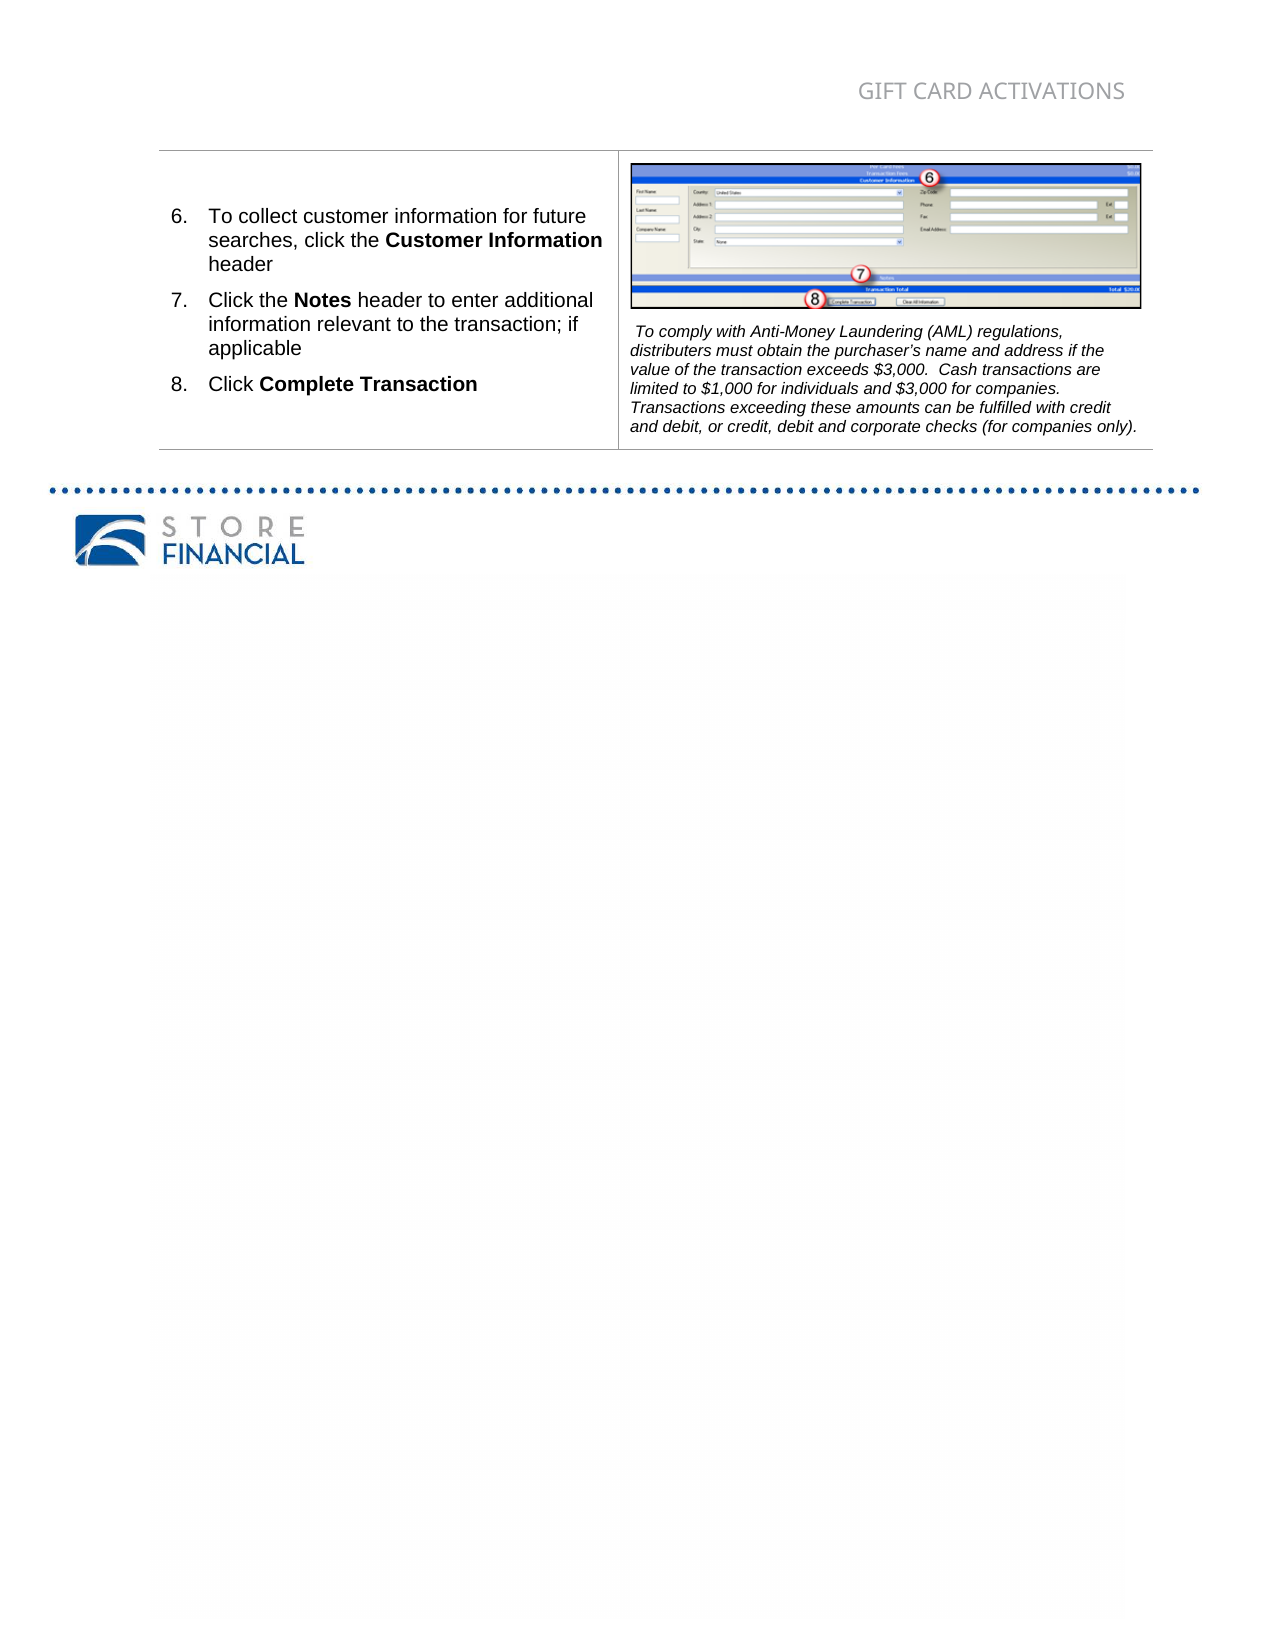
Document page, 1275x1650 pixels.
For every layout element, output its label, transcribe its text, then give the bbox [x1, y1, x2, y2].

picture [0, 458, 1250, 1619]
picture [630, 163, 1142, 309]
table_cell To comply with Anti-Money Laundering (AML) regulations, distributers must obtain the purchaser’s name and address if the value of the transaction exceeds $3,000. Cash transactions are limited to $1,000 for individuals and $3,000 for companies. Transactions exceeding these amounts can be fulfilled with credit and debit, or credit, debit and corporate checks (for companies only). [619, 151, 1153, 449]
table_cell To collect customer information for future searches, click the Customer Information header Click the Notes header to enter additional information relevant to the transaction; if applicable Click Complete Transaction [159, 151, 618, 449]
